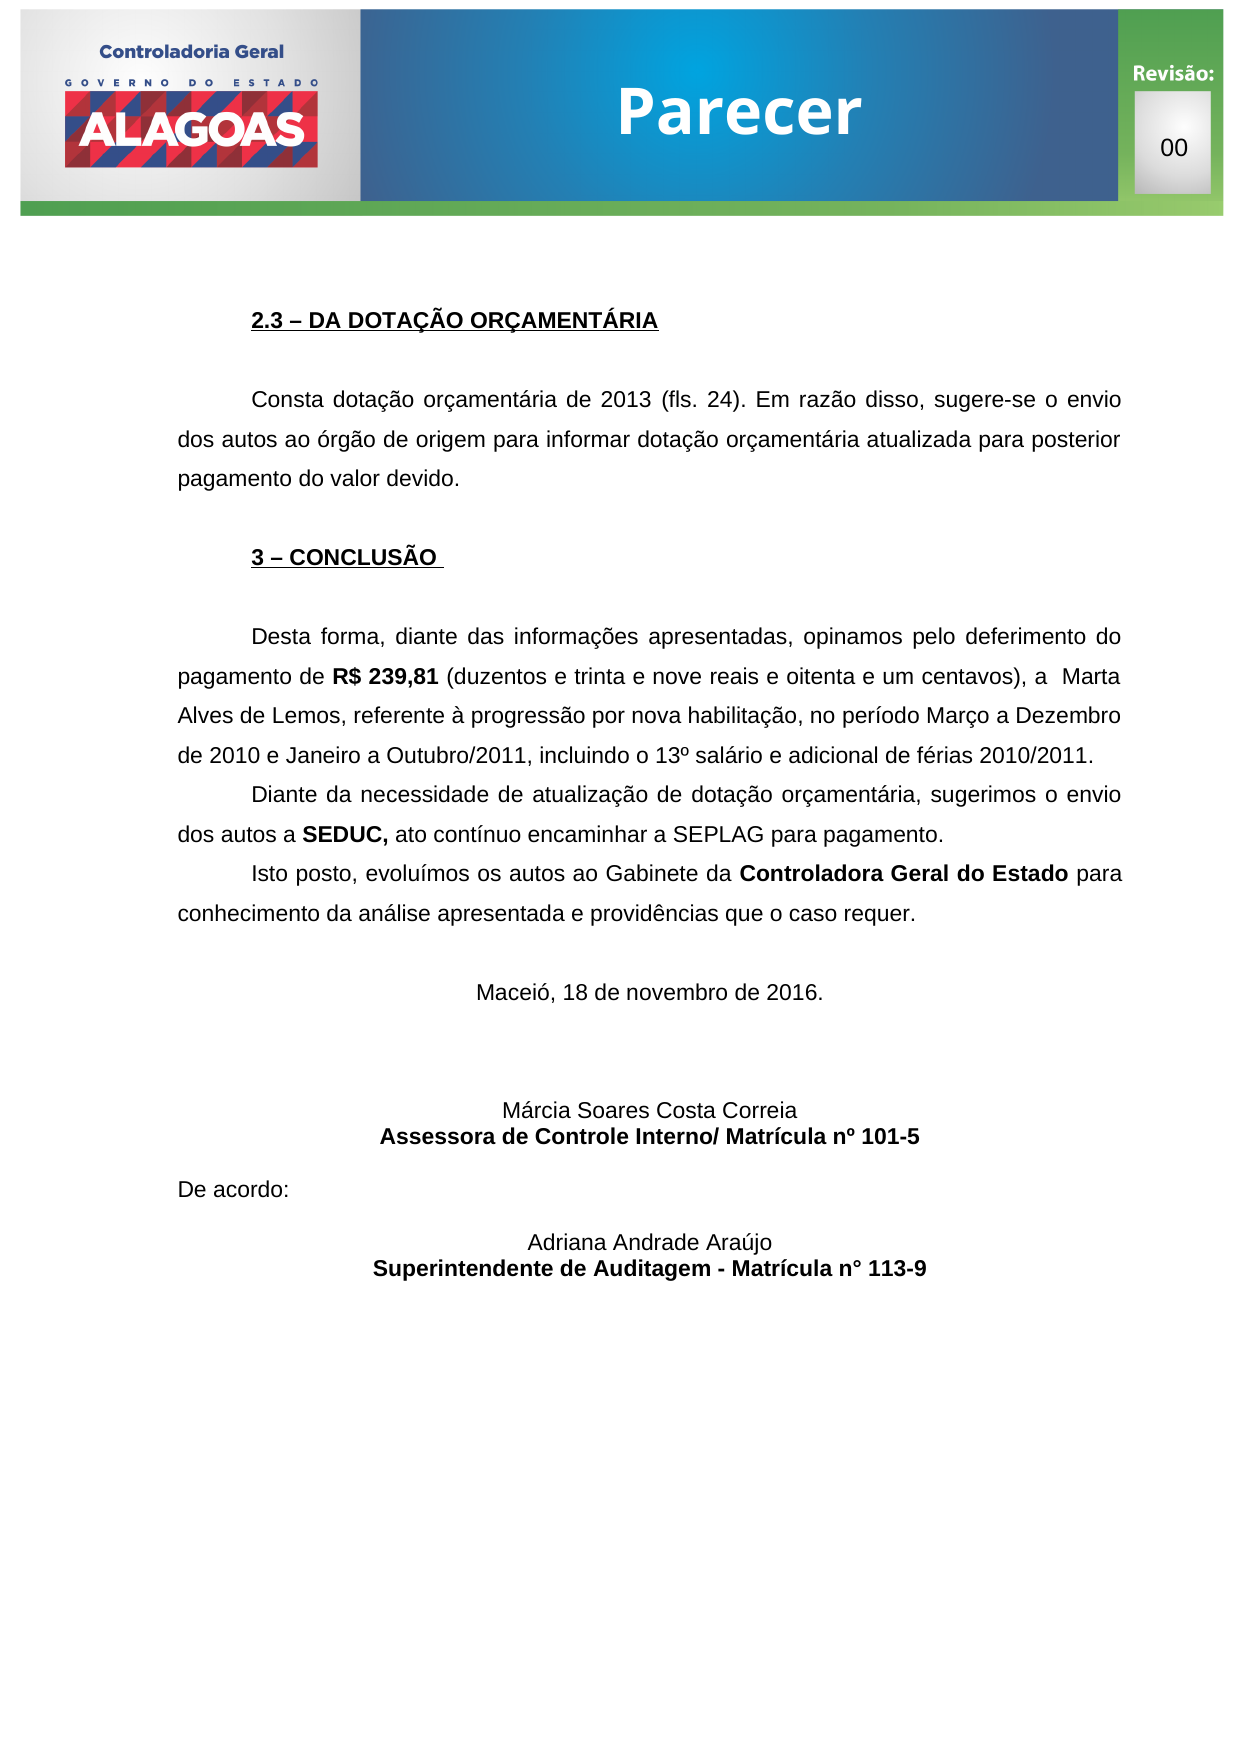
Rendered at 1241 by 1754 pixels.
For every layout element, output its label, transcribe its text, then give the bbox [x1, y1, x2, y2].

text Maceió, 18 de novembro de 2016. [177, 978, 1122, 1005]
text Assessora de Controle Interno/ Matrícula nº 101-5 [177, 1123, 1122, 1149]
text 3 – CONCLUSÃO [177, 544, 1122, 571]
text Márcia Soares Costa Correia [177, 1097, 1122, 1123]
text Diante da necessidade de atualização de dotação orçamentária, sugerimos o envio dos autos a SEDUC, ato contínuo encaminhar a SEPLAG para pagamento. [177, 781, 1122, 847]
text Isto posto, evoluímos os autos ao Gabinete da Controladora Geral do Estado para conhecimento da análise apresentada e providências que o caso requer. [177, 860, 1122, 926]
text Consta dotação orçamentária de 2013 (fls. 24). Em razão disso, sugere-se o envio dos autos ao órgão de origem para informar dotação orçamentária atualizada para posterior pagamento do valor devido. [177, 386, 1122, 492]
text 2.3 – DA DOTAÇÃO ORÇAMENTÁRIA [177, 307, 1122, 334]
text De acordo: [177, 1176, 1122, 1202]
picture [20, 9, 1224, 216]
text Desta forma, diante das informações apresentadas, opinamos pelo deferimento do pagamento de R$ 239,81 (duzentos e trinta e nove reais e oitenta e um centavos), a Marta Alves de Lemos, referente à progressão por nova habilitação, no período Março a Dezembro de 2010 e Janeiro a Outubro/2011, incluindo o 13º salário e adicional de férias 2010/2011. [177, 623, 1122, 768]
text Superintendente de Auditagem - Matrícula n° 113-9 [177, 1255, 1122, 1281]
text Adriana Andrade Araújo [177, 1229, 1122, 1255]
